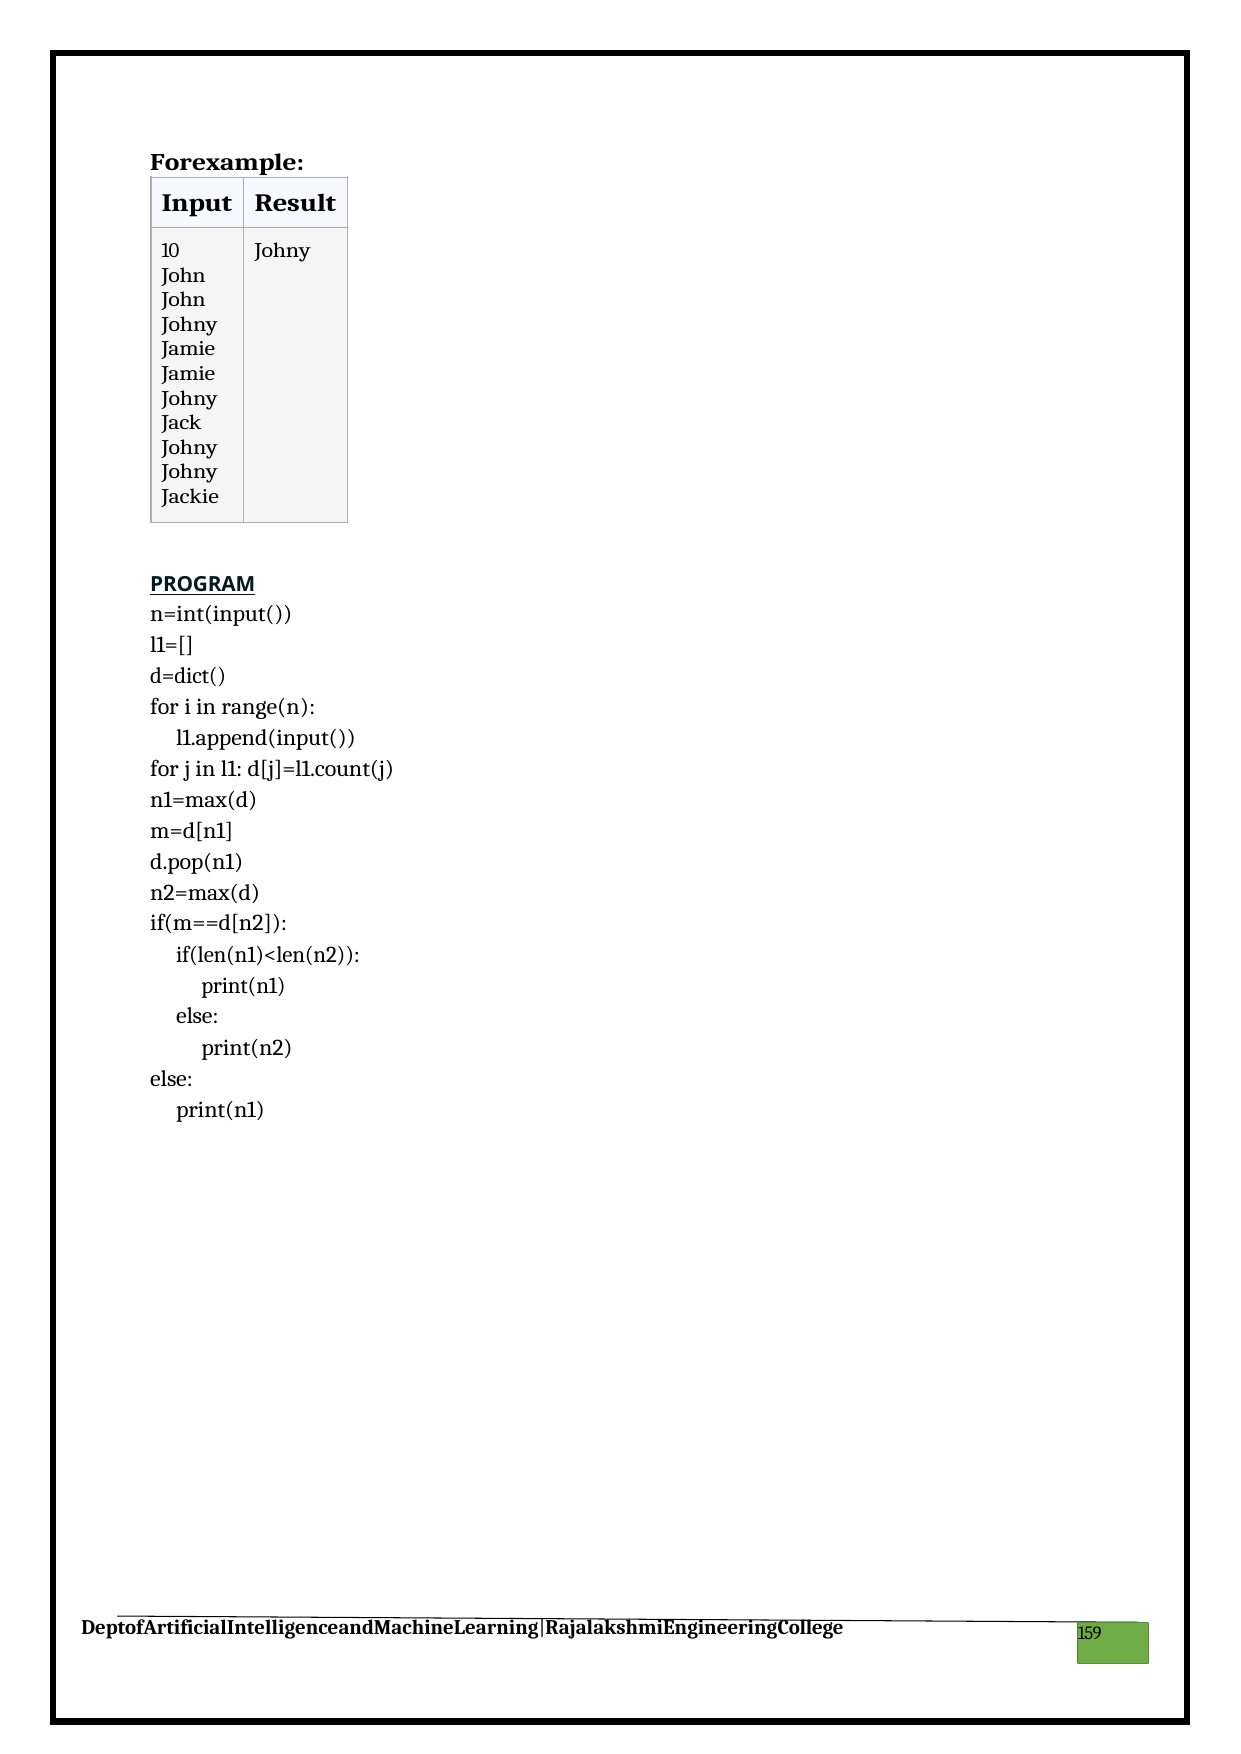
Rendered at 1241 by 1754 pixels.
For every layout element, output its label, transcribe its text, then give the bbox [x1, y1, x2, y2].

table_header Result [244, 178, 347, 226]
text print(n1) [176, 1097, 1103, 1124]
table_cell 10 John John Johny Jamie Jamie Johny Jack Johny Johny Jackie [152, 228, 243, 522]
text for i in range(n): l1.append(input()) [150, 694, 401, 751]
text else: [176, 1003, 1103, 1030]
text d=dict() [150, 662, 1103, 689]
text PROGRAM [150, 569, 1103, 598]
text else: [150, 1066, 1103, 1092]
subtitle Forexample: [150, 149, 1103, 176]
text if(len(n1)<len(n2)): print(n1) [176, 942, 401, 999]
text print(n2) [201, 1035, 1103, 1061]
table_header Input [152, 178, 243, 226]
text n1=max(d) m=d[n1] d.pop(n1) n2=max(d) if(m==d[n2]): [150, 787, 300, 937]
text for j in l1: d[j]=l1.count(j) [150, 756, 401, 782]
text n=int(input()) l1=[] [150, 601, 300, 658]
table_cell Johny [244, 228, 347, 522]
